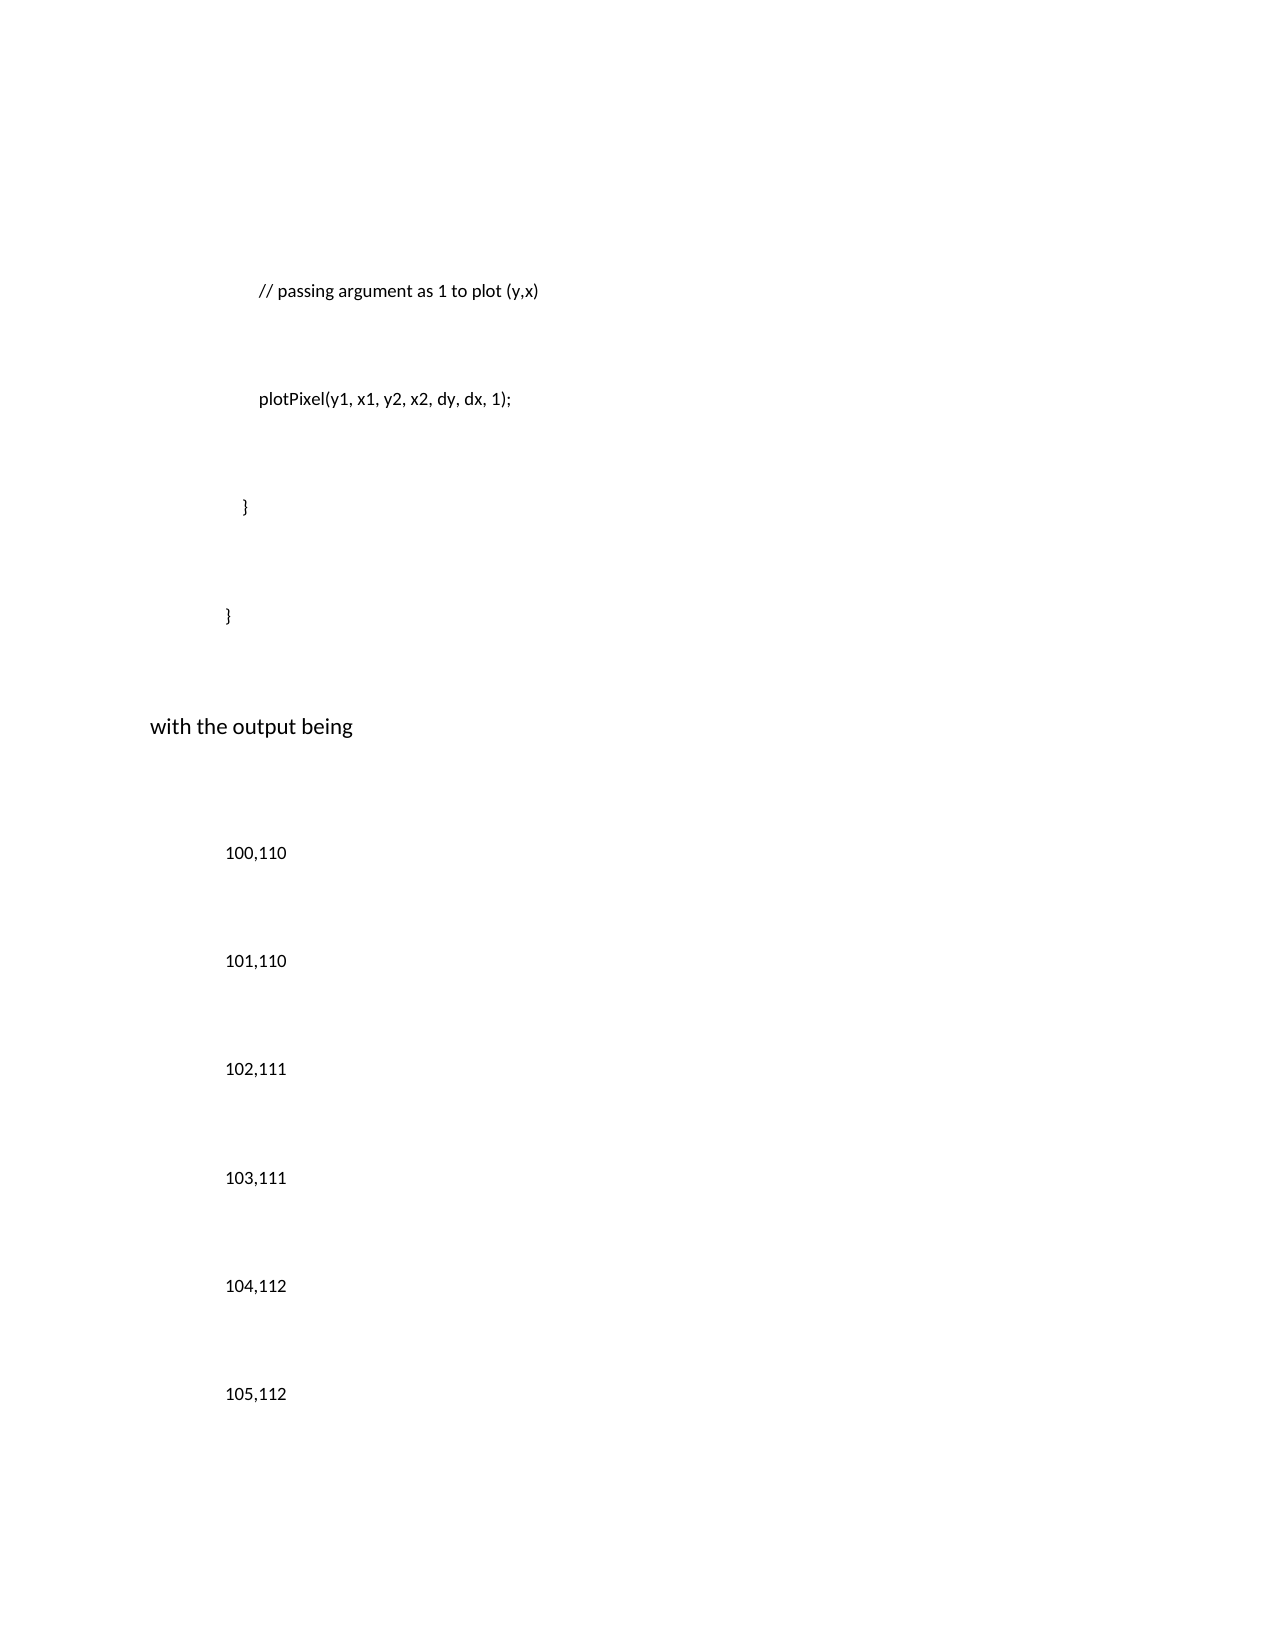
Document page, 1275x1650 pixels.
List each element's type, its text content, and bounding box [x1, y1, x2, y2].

text // passing argument as 1 to plot (y,x) [225, 279, 1125, 302]
text 102,111 [225, 1057, 1125, 1080]
text 103,111 [225, 1166, 1125, 1189]
text } [225, 495, 1125, 518]
text } [225, 604, 1125, 627]
text 101,110 [225, 949, 1125, 972]
text 100,110 [225, 841, 1125, 864]
text 104,112 [225, 1274, 1125, 1297]
text 105,112 [225, 1382, 1125, 1405]
text with the output being [150, 712, 1125, 740]
text plotPixel(y1, x1, y2, x2, dy, dx, 1); [225, 387, 1125, 410]
